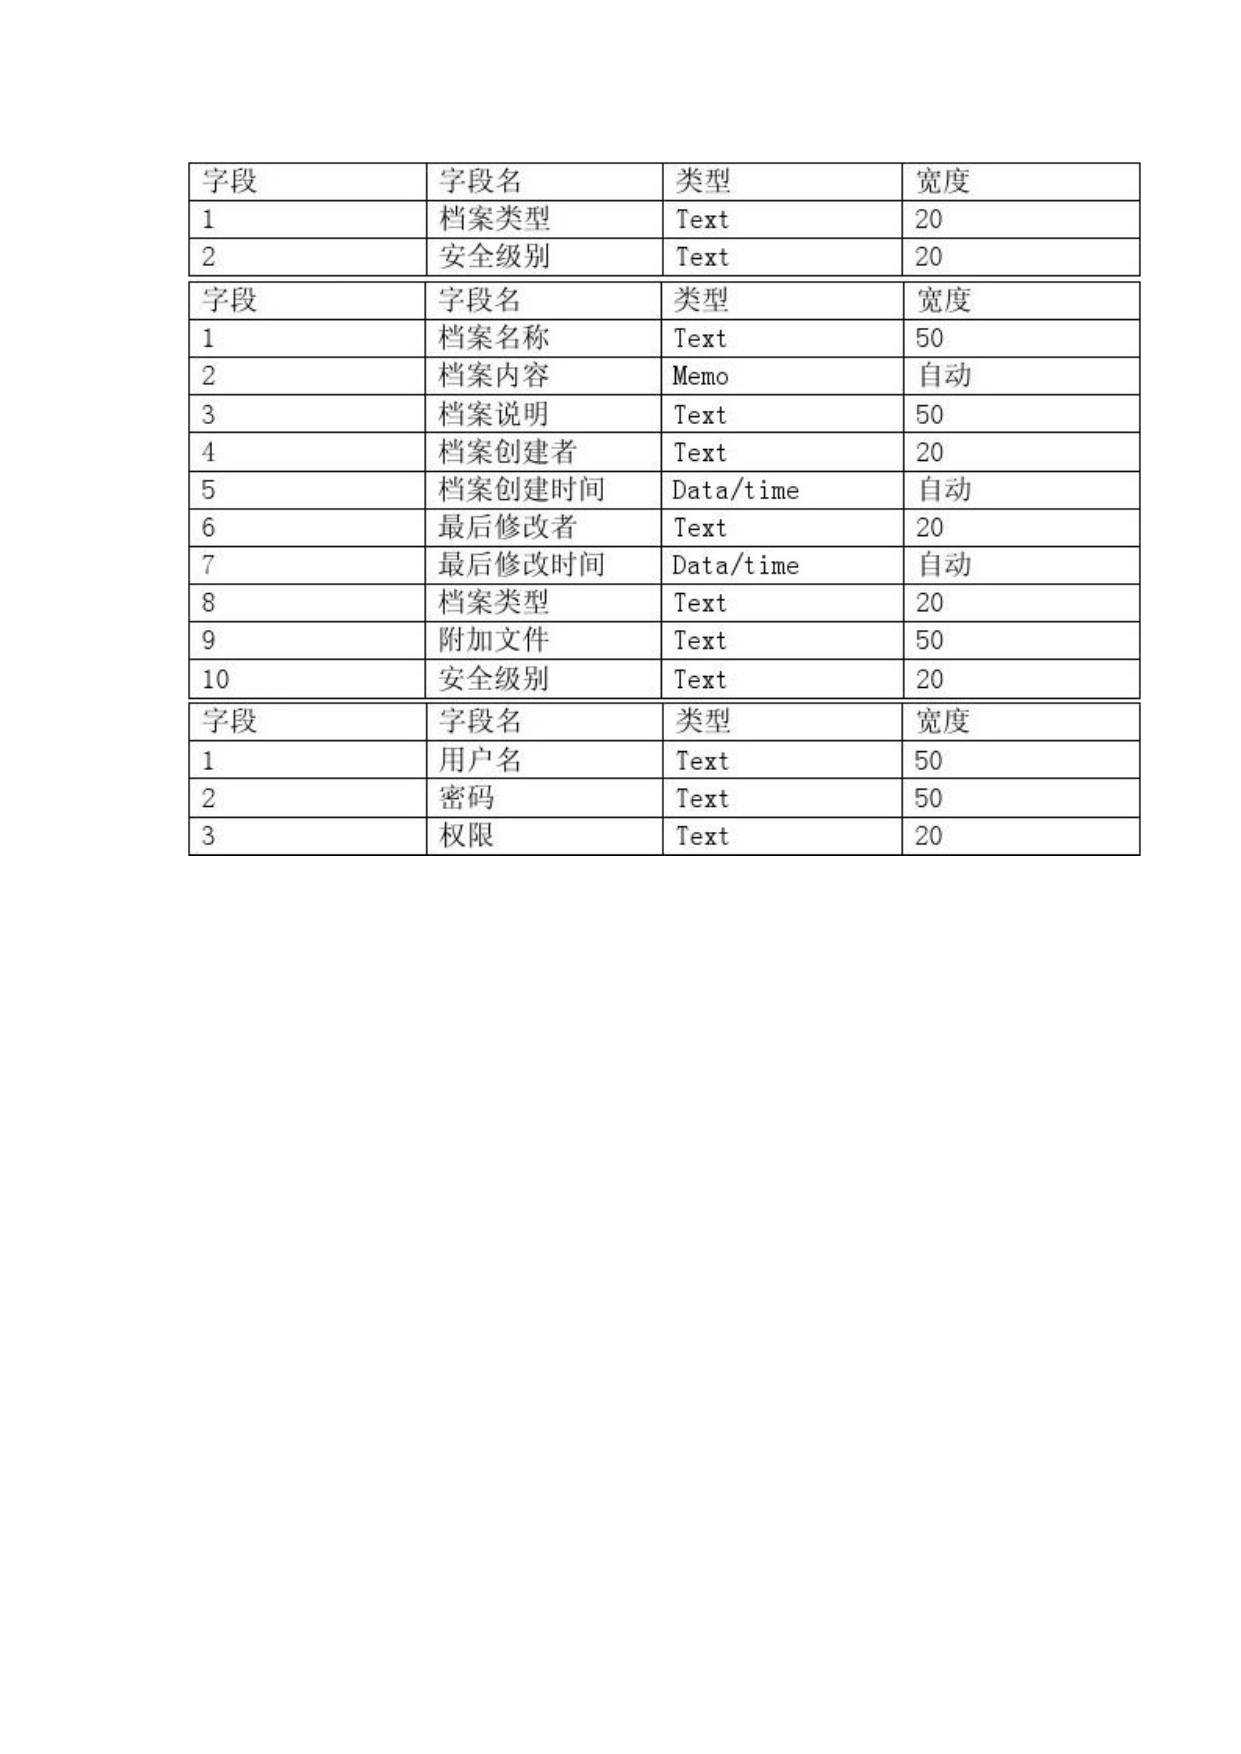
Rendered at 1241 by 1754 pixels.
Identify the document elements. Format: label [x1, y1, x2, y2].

picture [187, 162, 1141, 856]
